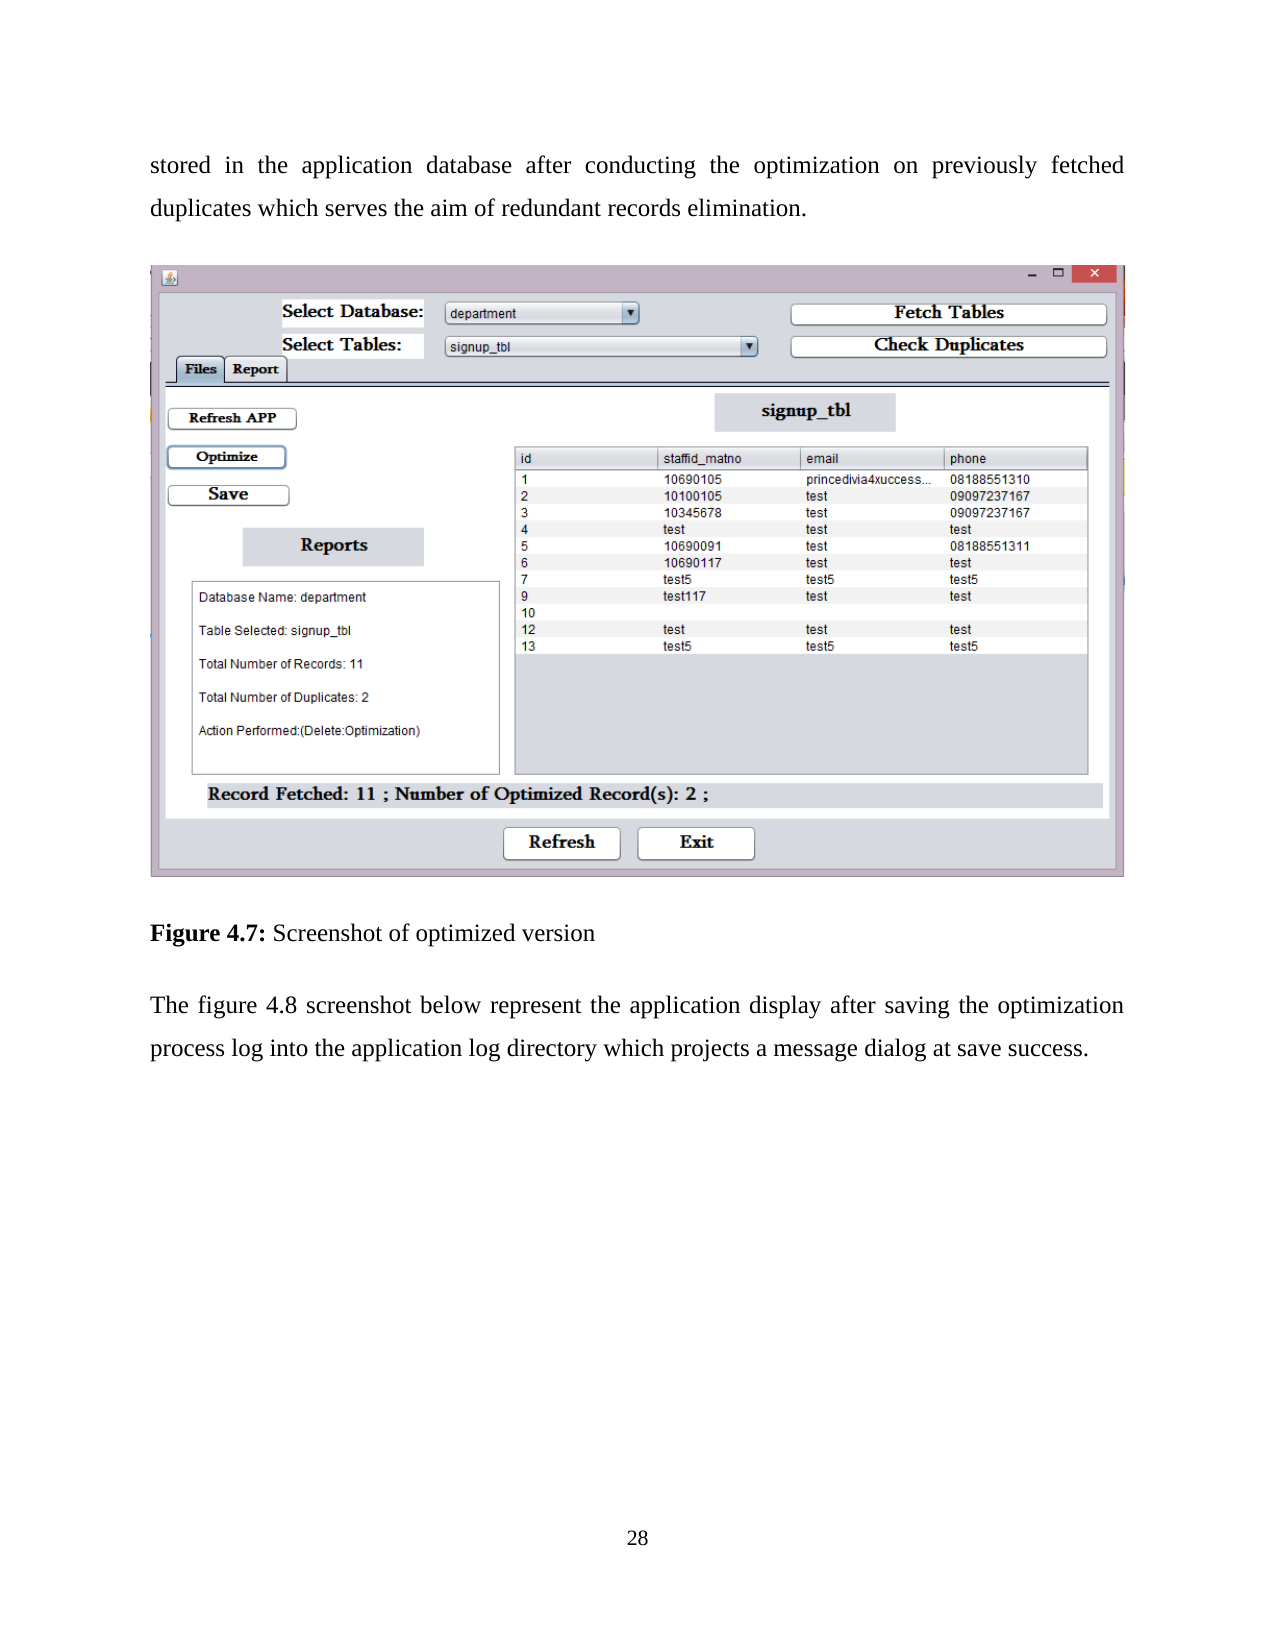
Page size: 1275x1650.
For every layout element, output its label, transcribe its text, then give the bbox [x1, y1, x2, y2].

text The figure 4.8 screenshot below represent the application display after saving the optimization process log into the application log directory which projects a message dialog at save success. [150, 990, 1125, 1062]
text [150, 150, 1125, 222]
text Figure 4.7: Screenshot of optimized version [150, 918, 1125, 947]
picture [150, 265, 1125, 877]
